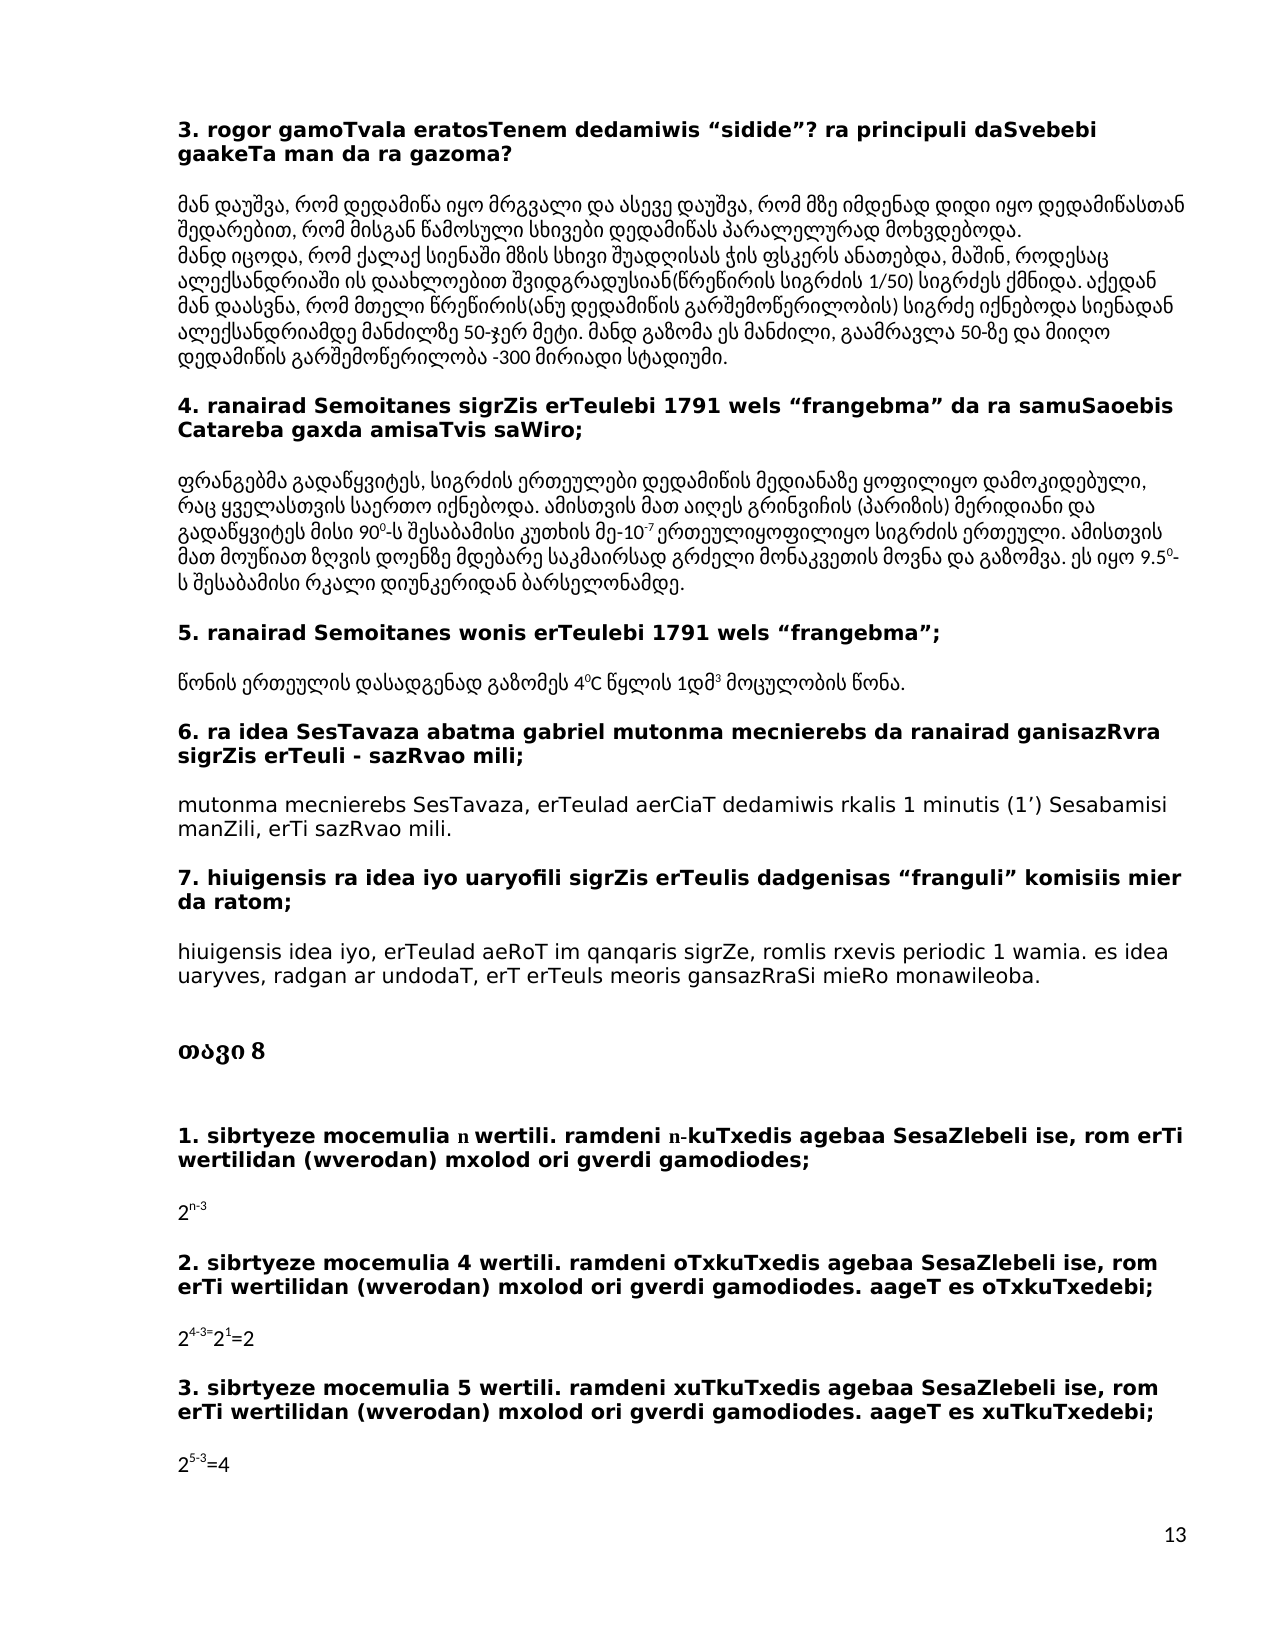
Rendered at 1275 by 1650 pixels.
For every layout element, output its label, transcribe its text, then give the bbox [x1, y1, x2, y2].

text hiuigensis idea iyo, erTeulad aeRoT im qanqaris sigrZe, romlis rxevis periodic 1 wamia. es idea uaryves, radgan ar undodaT, erT erTeuls meoris gansazRraSi mieRo monawileoba. [177, 940, 1186, 988]
text 4. ranairad Semoitanes sigrZis erTeulebi 1791 wels “frangebma” da ra samuSaoebis Catareba gaxda amisaTvis saWiro; [177, 394, 1186, 443]
text 25-3=4 [177, 1450, 1186, 1478]
text მან დაუშვა, რომ დედამიწა იყო მრგვალი და ასევე დაუშვა, რომ მზე იმდენად დიდი იყო დედამიწასთან შედარებით, რომ მისგან წამოსული სხივები დედამიწას პარალელურად მოხვდებოდა. [177, 192, 1186, 243]
text mutonma mecnierebs SesTavaza, erTeulad aerCiaT dedamiwis rkalis 1 minutis (1’) Sesabamisi manZili, erTi sazRvao mili. [177, 793, 1186, 841]
text 6. ra idea SesTavaza abatma gabriel mutonma mecnierebs da ranairad ganisazRvra sigrZis erTeuli - sazRvao mili; [177, 720, 1186, 769]
text 7. hiuigensis ra idea iyo uaryofili sigrZis erTeulis dadgenisas “franguli” komisiis mier da ratom; [177, 866, 1186, 914]
text 3. sibrtyeze mocemulia 5 wertili. ramdeni xuTkuTxedis agebaa SesaZlebeli ise, rom erTi wertilidan (wverodan) mxolod ori gverdi gamodiodes. aageT es xuTkuTxedebi; [177, 1376, 1186, 1425]
text 5. ranairad Semoitanes wonis erTeulebi 1791 wels “frangebma”; [177, 621, 1186, 645]
text მანდ იცოდა, რომ ქალაქ სიენაში მზის სხივი შუადღისას ჭის ფსკერს ანათებდა, მაშინ, როდესაც ალექსანდრიაში ის დაახლოებით შვიდგრადუსიან(წრეწირის სიგრძის 1/50) სიგრძეს ქმნიდა. აქედან მან დაასვნა, რომ მთელი წრეწირის(ანუ დედამიწის გარშემოწერილობის) სიგრძე იქნებოდა სიენადან ალექსანდრიამდე მანძილზე 50-ჯერ მეტი. მანდ გაზომა ეს მანძილი, გაამრავლა 50-ზე და მიიღო დედამიწის გარშემოწერილობა -300 მირიადი სტადიუმი. [177, 243, 1186, 370]
text ფრანგებმა გადაწყვიტეს, სიგრძის ერთეულები დედამიწის მედიანაზე ყოფილიყო დამოკიდებული, რაც ყველასთვის საერთო იქნებოდა. ამისთვის მათ აიღეს გრინვიჩის (პარიზის) მერიდიანი და გადაწყვიტეს მისი 900-ს შესაბამისი კუთხის მე-10-7 ერთეულიყოფილიყო სიგრძის ერთეული. ამისთვის მათ მოუწიათ ზღვის დოენზე მდებარე საკმაირსად გრძელი მონაკვეთის მოვნა და გაზომვა. ეს იყო 9.50-ს შესაბამისი რკალი დიუნკერიდან ბარსელონამდე. [177, 468, 1186, 595]
text წონის ერთეულის დასადგენად გაზომეს 40C წყლის 1დმ3 მოცულობის წონა. [177, 670, 1186, 696]
text თავი 8 [177, 1037, 1186, 1066]
text 24-3=21=2 [177, 1324, 1186, 1352]
text 2. sibrtyeze mocemulia 4 wertili. ramdeni oTxkuTxedis agebaa SesaZlebeli ise, rom erTi wertilidan (wverodan) mxolod ori gverdi gamodiodes. aageT es oTxkuTxedebi; [177, 1251, 1186, 1299]
text 3. rogor gamoTvala eratosTenem dedamiwis “sidide”? ra principuli daSvebebi gaakeTa man da ra gazoma? [177, 118, 1186, 167]
text 1. sibrtyeze mocemulia n wertili. ramdeni n-kuTxedis agebaa SesaZlebeli ise, rom erTi wertilidan (wverodan) mxolod ori gverdi gamodiodes; [177, 1123, 1186, 1172]
text 2n-3 [177, 1198, 1186, 1226]
